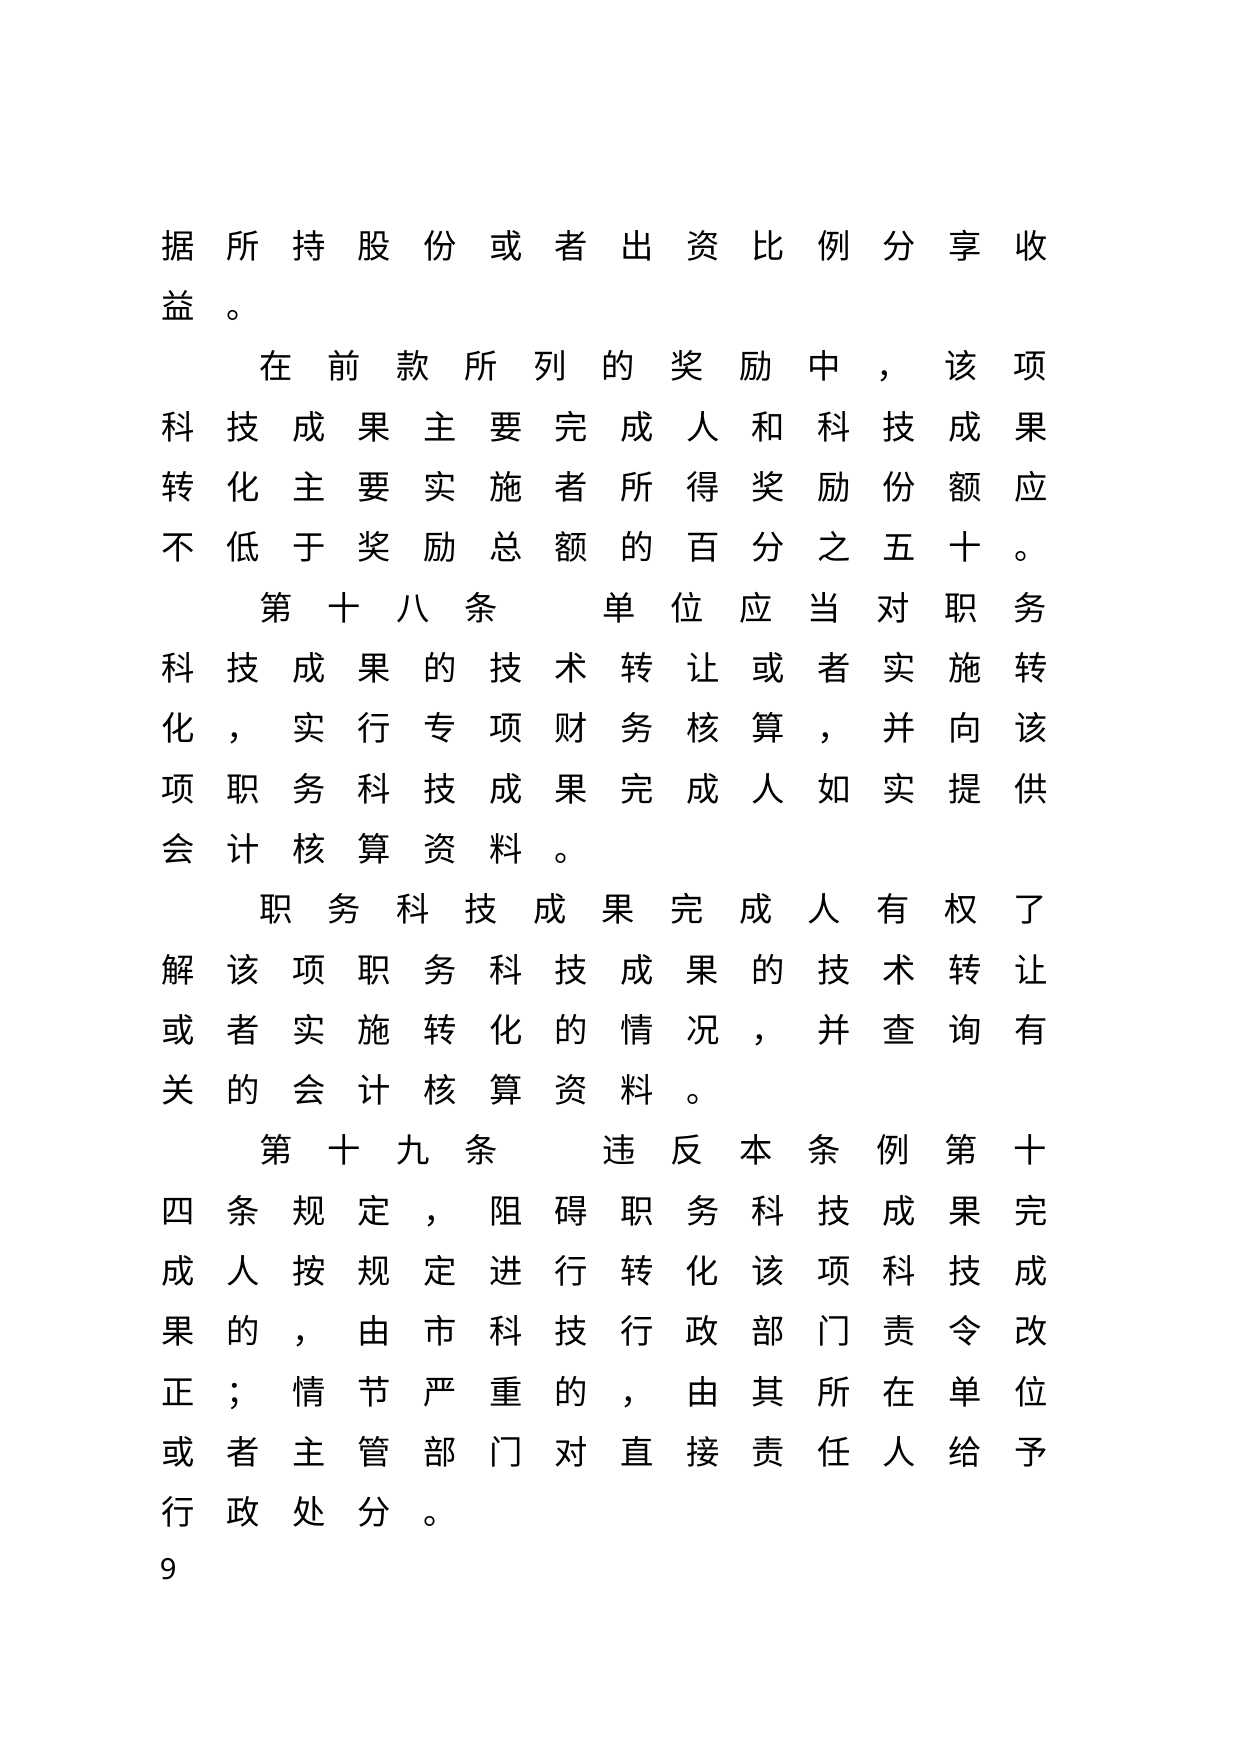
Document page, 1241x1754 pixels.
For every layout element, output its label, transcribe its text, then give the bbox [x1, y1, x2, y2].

text 第十八条 单位应当对职务科技成果的技术转让或者实施转化，实行专项财务核算，并向该项职务科技成果完成人如实提供会计核算资料。 [161, 575, 1079, 877]
text 职务科技成果完成人有权了解该项职务科技成果的技术转让或者实施转化的情况，并查询有关的会计核算资料。 [161, 877, 1079, 1118]
text 在前款所列的奖励中，该项科技成果主要完成人和科技成果转化主要实施者所得奖励份额应不低于奖励总额的百分之五十。 [161, 334, 1079, 575]
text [161, 213, 1079, 334]
text 第十九条 违反本条例第十四条规定，阻碍职务科技成果完成人按规定进行转化该项科技成果的，由市科技行政部门责令改正；情节严重的，由其所在单位或者主管部门对直接责任人给予行政处分。 [161, 1118, 1079, 1540]
